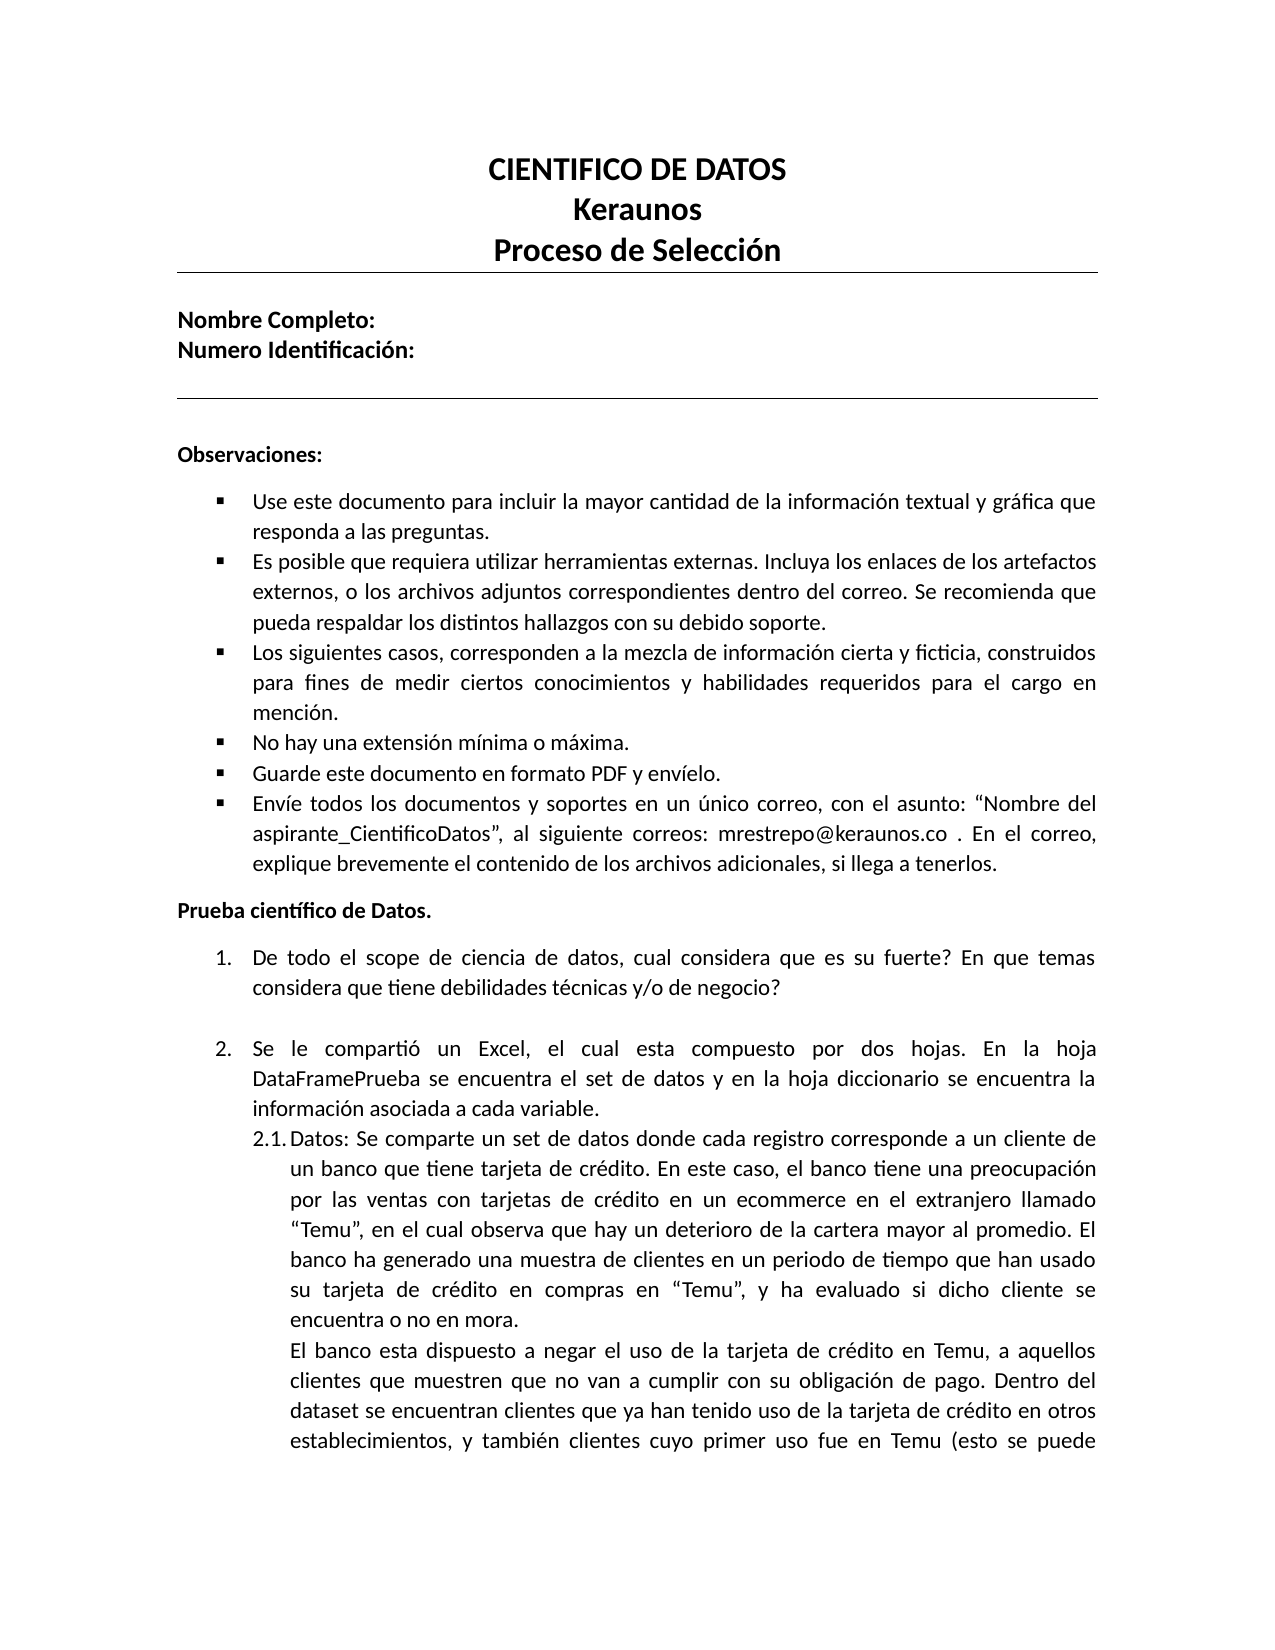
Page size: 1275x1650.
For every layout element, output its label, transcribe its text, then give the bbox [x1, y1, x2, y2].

list Guarde este documento en formato PDF y envíelo. [215, 759, 1098, 787]
list De todo el scope de ciencia de datos, cual considera que es su fuerte? En que temas considera que tiene debilidades técnicas y/o de negocio? [215, 943, 1098, 1001]
list Es posible que requiera utilizar herramientas externas. Incluya los enlaces de los artefactos externos, o los archivos adjuntos correspondientes dentro del correo. Se recomienda que pueda respaldar los distintos hallazgos con su debido soporte. [215, 547, 1098, 636]
text Proceso de Selección [177, 229, 1098, 272]
text Nombre Completo: [177, 304, 1098, 334]
list Los siguientes casos, corresponden a la mezcla de información cierta y ficticia, construidos para fines de medir ciertos conocimientos y habilidades requeridos para el cargo en mención. [215, 638, 1098, 726]
list Datos: Se comparte un set de datos donde cada registro corresponde a un cliente de un banco que tiene tarjeta de crédito. En este caso, el banco tiene una preocupación por las ventas con tarjetas de crédito en un ecommerce en el extranjero llamado “Temu”, en el cual observa que hay un deterioro de la cartera mayor al promedio. El banco ha generado una muestra de clientes en un periodo de tiempo que han usado su tarjeta de crédito en compras en “Temu”, y ha evaluado si dicho cliente se encuentra o no en mora. [252, 1124, 1098, 1333]
list Use este documento para incluir la mayor cantidad de la información textual y gráfica que responda a las preguntas. [215, 487, 1098, 545]
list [290, 1336, 1098, 1454]
text CIENTIFICO DE DATOS [177, 148, 1098, 188]
text Numero Identificación: [177, 334, 1098, 365]
text Prueba científico de Datos. [177, 896, 1098, 924]
text Observaciones: [177, 440, 1098, 468]
list No hay una extensión mínima o máxima. [215, 728, 1098, 756]
text Keraunos [177, 188, 1098, 229]
list Envíe todos los documentos y soportes en un único correo, con el asunto: “Nombre del aspirante_CientificoDatos”, al siguiente correos: mrestrepo@keraunos.co . En el correo, explique brevemente el contenido de los archivos adicionales, si llega a tenerlos. [215, 789, 1098, 877]
list Se le compartió un Excel, el cual esta compuesto por dos hojas. En la hoja DataFramePrueba se encuentra el set de datos y en la hoja diccionario se encuentra la información asociada a cada variable. [215, 1034, 1098, 1122]
